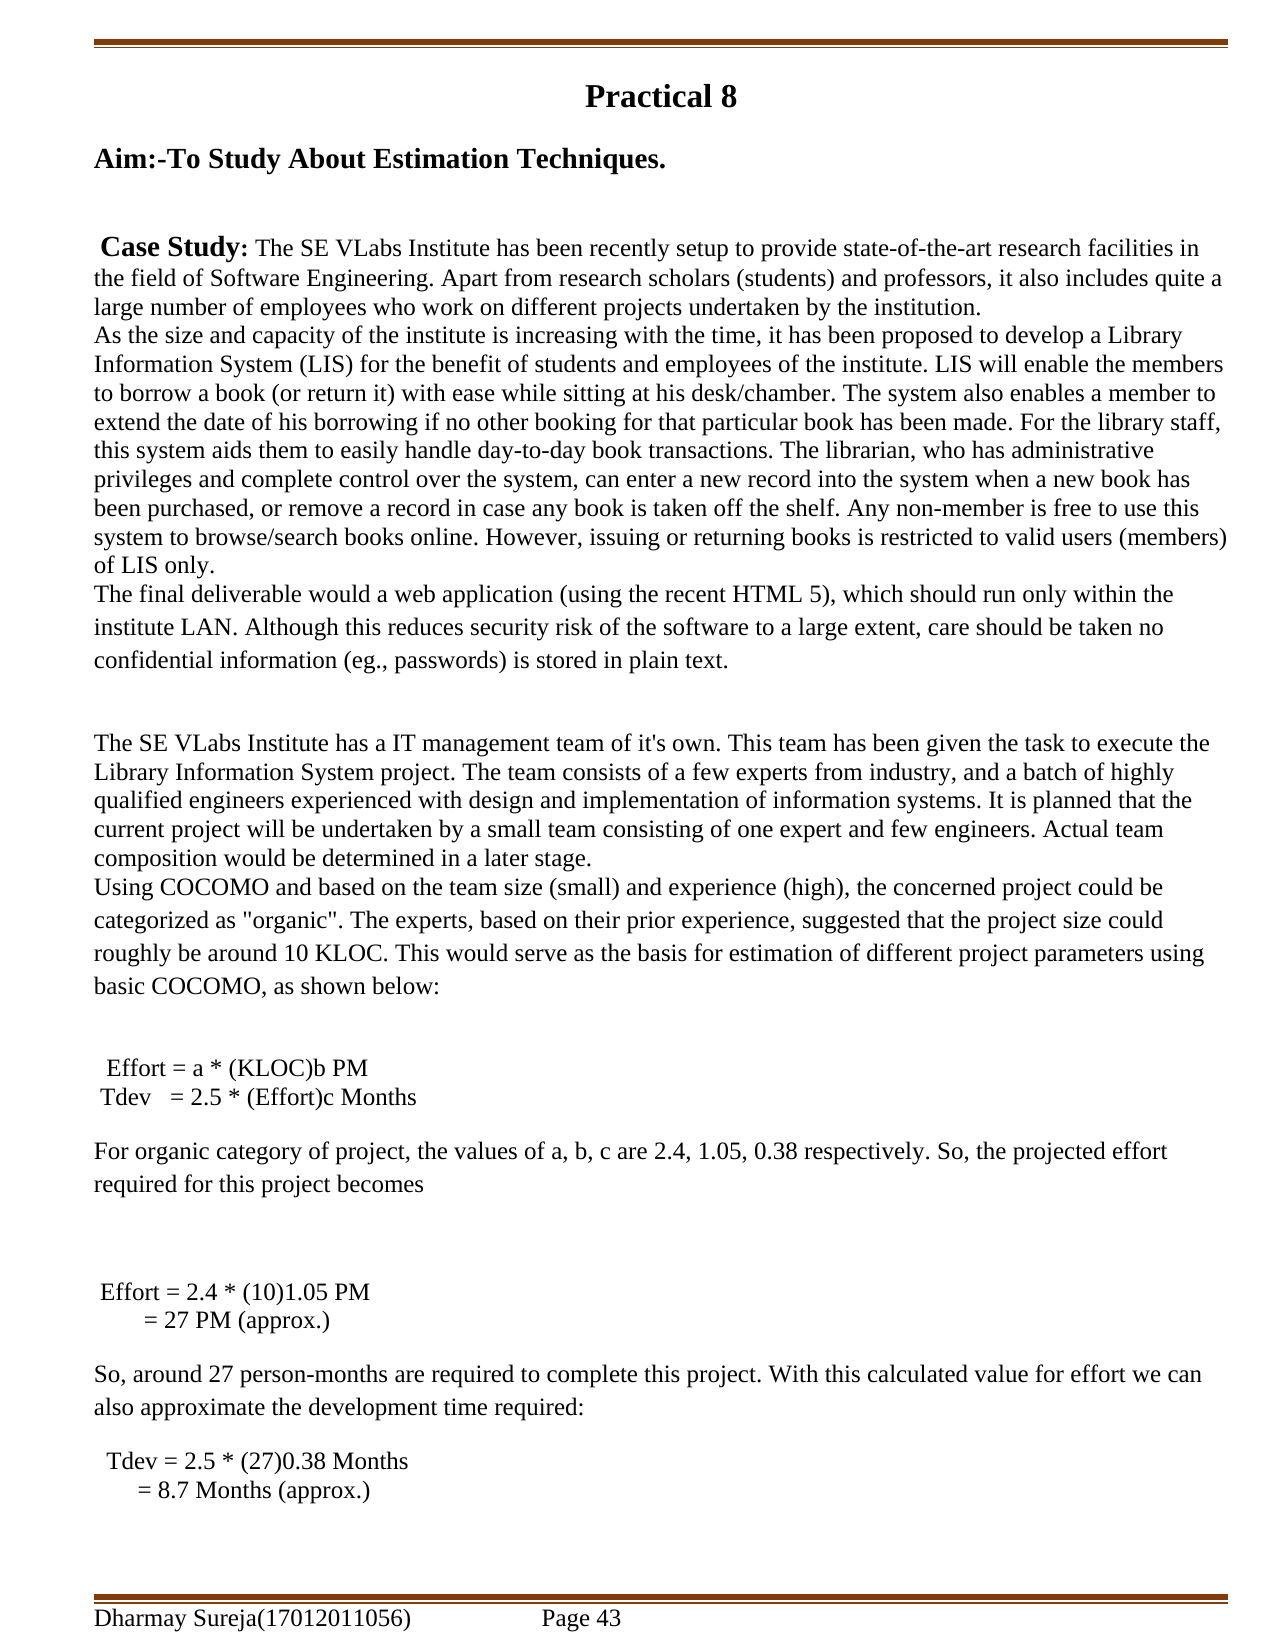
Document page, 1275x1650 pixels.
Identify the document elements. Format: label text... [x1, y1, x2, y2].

text So, around 27 person-months are required to complete this project. With this calculated value for effort we can also approximate the development time required: [94, 1359, 1228, 1421]
text The final deliverable would a web application (using the recent HTML 5), which should run only within the institute LAN. Although this reduces security risk of the software to a large extent, care should be taken no confidential information (eg., passwords) is stored in plain text. [94, 579, 1228, 674]
text Practical 8 [94, 76, 1228, 115]
text Aim:-To Study About Estimation Techniques. [94, 141, 1228, 175]
text For organic category of project, the values of a, b, c are 2.4, 1.05, 0.38 respectively. So, the projected effort required for this project becomes [94, 1136, 1228, 1198]
text Using COCOMO and based on the team size (small) and experience (high), the concerned project could be categorized as "organic". The experts, based on their prior experience, suggested that the project size could roughly be around 10 KLOC. This would serve as the basis for estimation of different project parameters using basic COCOMO, as shown below: [94, 872, 1228, 999]
text = 27 PM (approx.) [94, 1305, 1228, 1334]
text Case Study: The SE VLabs Institute has been recently setup to provide state-of-the-art research facilities in the field of Software Engineering. Apart from research scholars (students) and professors, it also includes quite a large number of employees who work on different projects undertaken by the institution. [94, 229, 1228, 321]
text As the size and capacity of the institute is increasing with the time, it has been proposed to develop a Library Information System (LIS) for the benefit of students and employees of the institute. LIS will enable the members to borrow a book (or return it) with ease while sitting at his desk/chamber. The system also enables a member to extend the date of his borrowing if no other booking for that particular book has been made. For the library staff, this system aids them to easily handle day-to-day book transactions. The librarian, who has administrative privileges and complete control over the system, can enter a new record into the system when a new book has been purchased, or remove a record in case any book is taken off the shelf. Any non-member is free to use this system to browse/search books online. However, issuing or returning books is restricted to valid users (members) of LIS only. [94, 321, 1228, 579]
text Effort = a * (KLOC)b PM [94, 1053, 1228, 1082]
text = 8.7 Months (approx.) [94, 1475, 1228, 1504]
text Tdev = 2.5 * (Effort)c Months [94, 1082, 1228, 1111]
text Effort = 2.4 * (10)1.05 PM [94, 1277, 1228, 1305]
text The SE VLabs Institute has a IT management team of it's own. This team has been given the task to execute the Library Information System project. The team consists of a few experts from industry, and a batch of highly qualified engineers experienced with design and implementation of information systems. It is planned that the current project will be undertaken by a small team consisting of one expert and few engineers. Actual team composition would be determined in a later stage. [94, 728, 1228, 872]
text Tdev = 2.5 * (27)0.38 Months [94, 1446, 1228, 1475]
